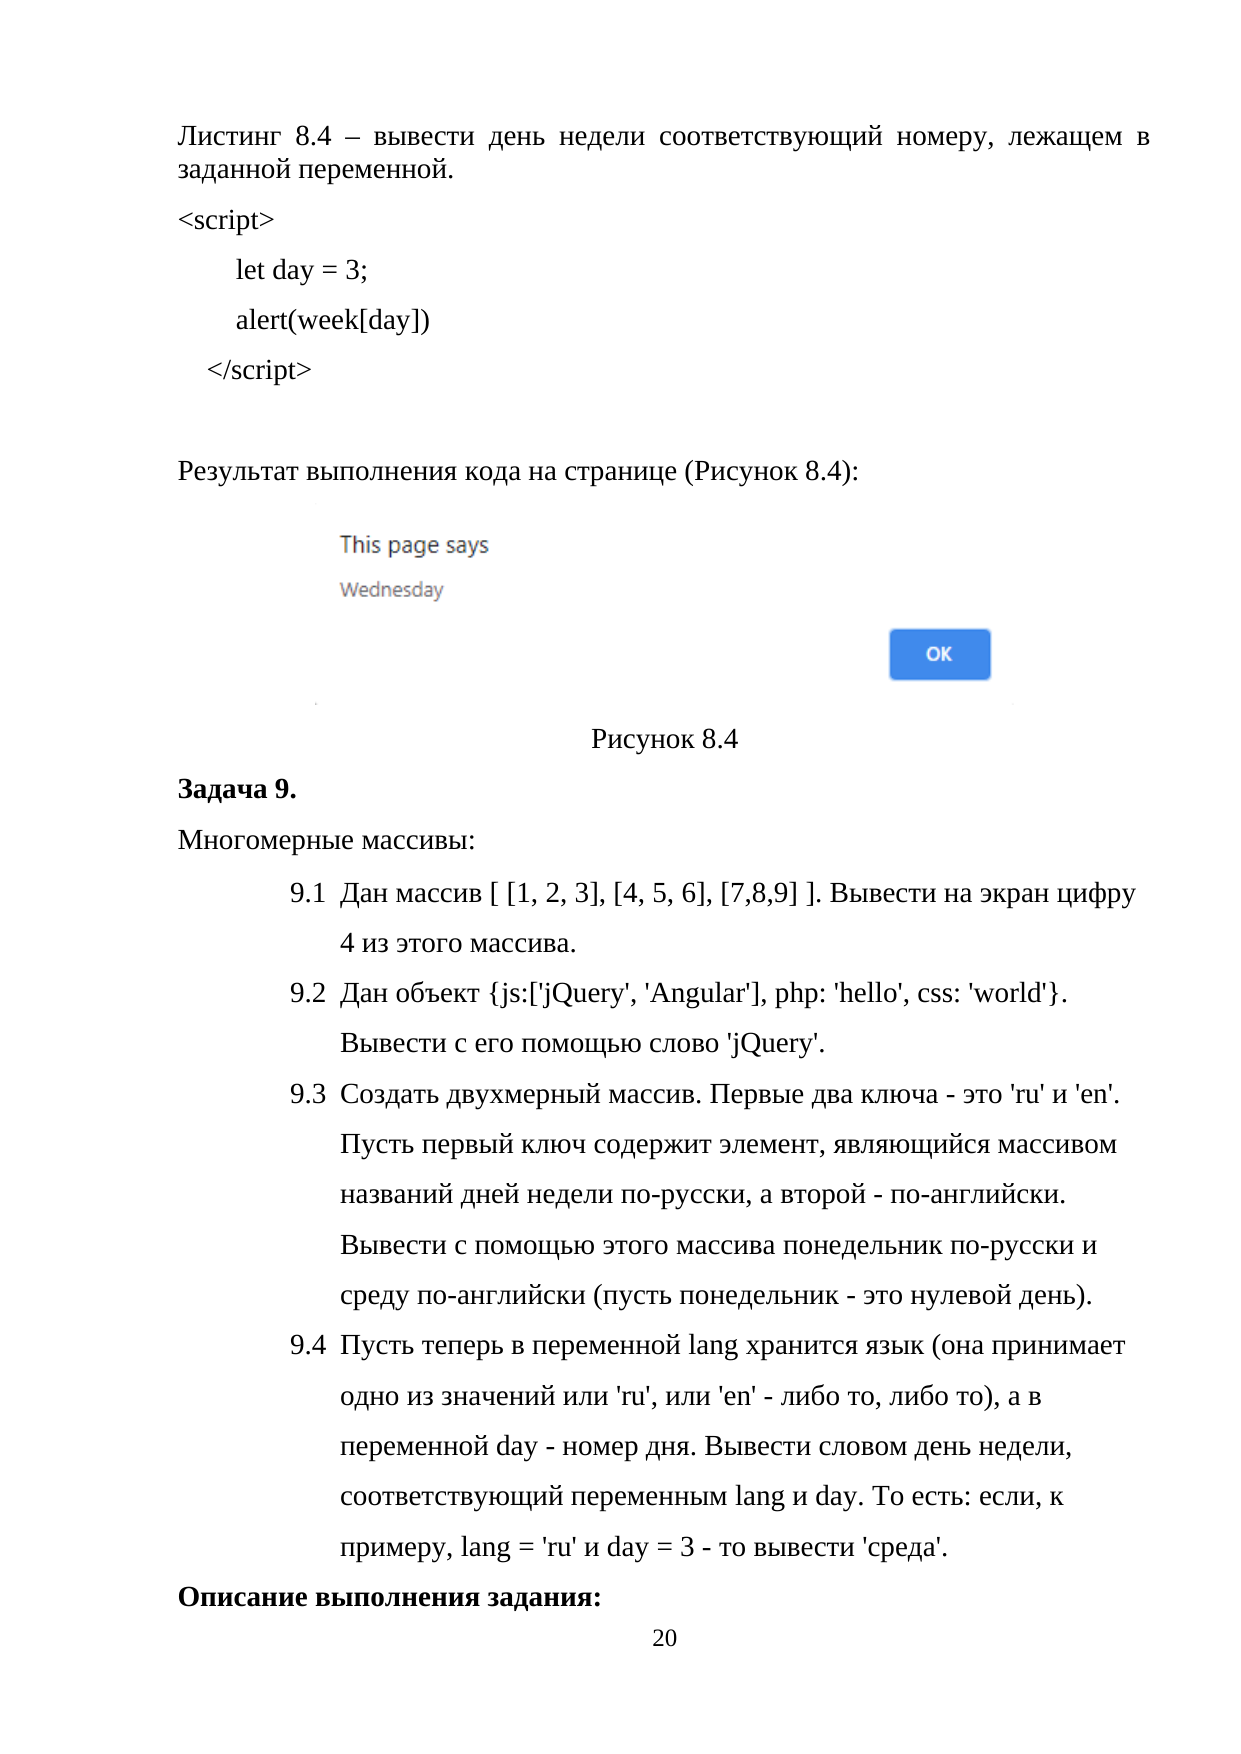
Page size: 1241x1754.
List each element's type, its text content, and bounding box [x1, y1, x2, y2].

picture [315, 503, 1014, 705]
text Многомерные массивы: [177, 822, 1152, 855]
list Создать двухмерный массив. Первые два ключа - это 'ru' и 'en'. Пусть первый ключ содержит элемент, являющийся массивом названий дней недели по-русски, а второй - по-английски. Вывести с помощью этого массива понедельник по-русски и среду по-английски (пусть понедельник - это нулевой день). [290, 1076, 1152, 1311]
text alert(week[day]) [177, 302, 1152, 336]
text Результат выполнения кода на странице (Рисунок 8.4): [177, 453, 1152, 486]
list Дан объект {js:['jQuery', 'Angular'], php: 'hello', css: 'world'}. Вывести с его помощью слово 'jQuery'. [290, 975, 1152, 1059]
list Пусть теперь в переменной lang хранится язык (она принимает одно из значений или 'ru', или 'en' - либо то, либо то), а в переменной day - номер дня. Вывести словом день недели, соответствующий переменным lang и day. То есть: если, к примеру, lang = 'ru' и day = 3 - то вывести 'среда'. [290, 1327, 1152, 1562]
text let day = 3; [177, 252, 1152, 286]
text Листинг 8.4 – вывести день недели соответствующий номеру, лежащем в заданной переменной. [177, 118, 1152, 185]
text Задача 9. [177, 772, 1152, 805]
text </script> [177, 352, 1152, 386]
text Описание выполнения задания: [177, 1579, 1152, 1613]
list Дан массив [ [1, 2, 3], [4, 5, 6], [7,8,9] ]. Вывести на экран цифру 4 из этого массива. [290, 875, 1152, 958]
text <script> [177, 202, 1152, 235]
text Рисунок 8.4 [177, 721, 1152, 755]
